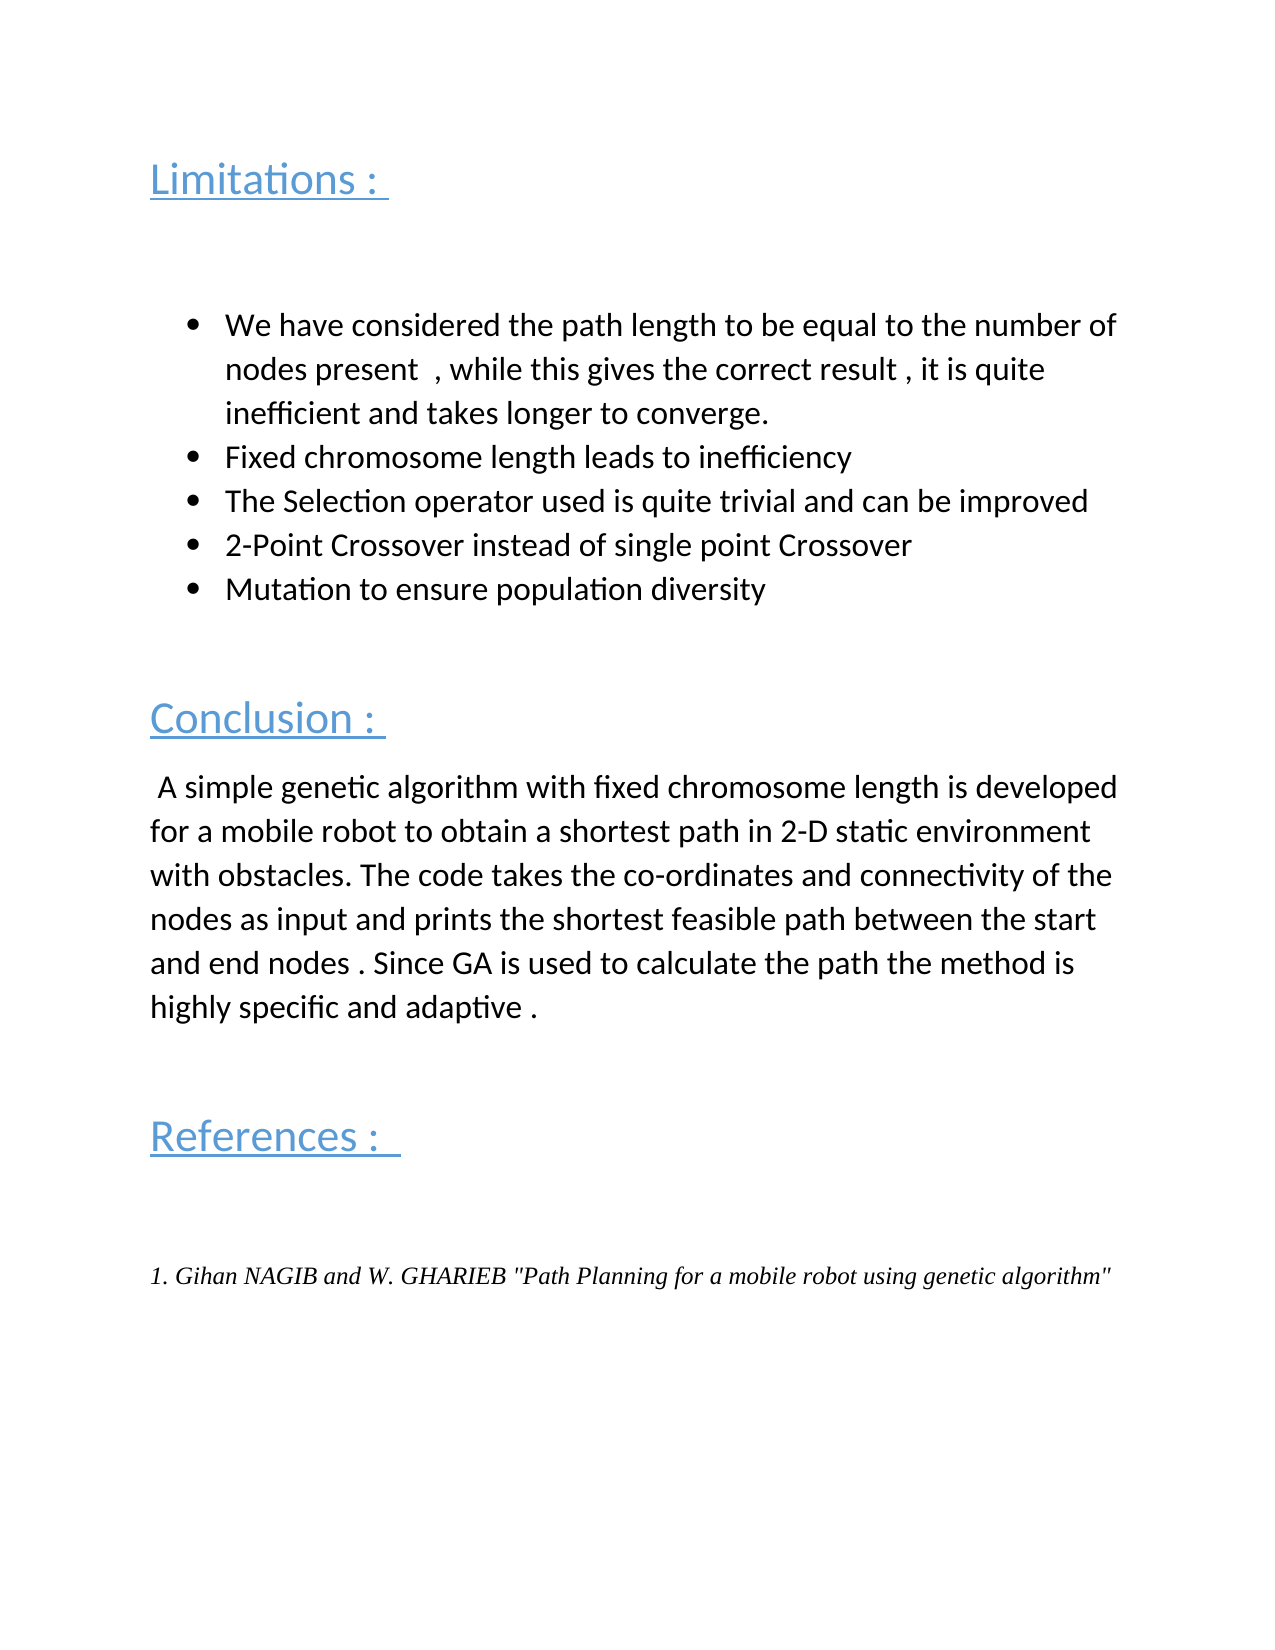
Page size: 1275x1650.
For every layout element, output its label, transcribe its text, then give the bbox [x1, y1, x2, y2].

text 1. Gihan NAGIB and W. GHARIEB "Path Planning for a mobile robot using genetic algorithm" [150, 1261, 1125, 1290]
list The Selection operator used is quite trivial and can be improved [187, 480, 1125, 521]
text Limitations : [150, 150, 1125, 206]
text References : [150, 1107, 1125, 1163]
text A simple genetic algorithm with fixed chromosome length is developed for a mobile robot to obtain a shortest path in 2-D static environment with obstacles. The code takes the co-ordinates and connectivity of the nodes as input and prints the shortest feasible path between the start and end nodes . Since GA is used to calculate the path the method is highly specific and adaptive . [150, 766, 1125, 1026]
text Conclusion : [150, 689, 1125, 745]
list Mutation to ensure population diversity [187, 568, 1125, 608]
list We have considered the path length to be equal to the number of nodes present , while this gives the correct result , it is quite inefficient and takes longer to converge. [187, 304, 1125, 433]
list Fixed chromosome length leads to inefficiency [187, 436, 1125, 477]
list 2-Point Crossover instead of single point Crossover [187, 524, 1125, 564]
